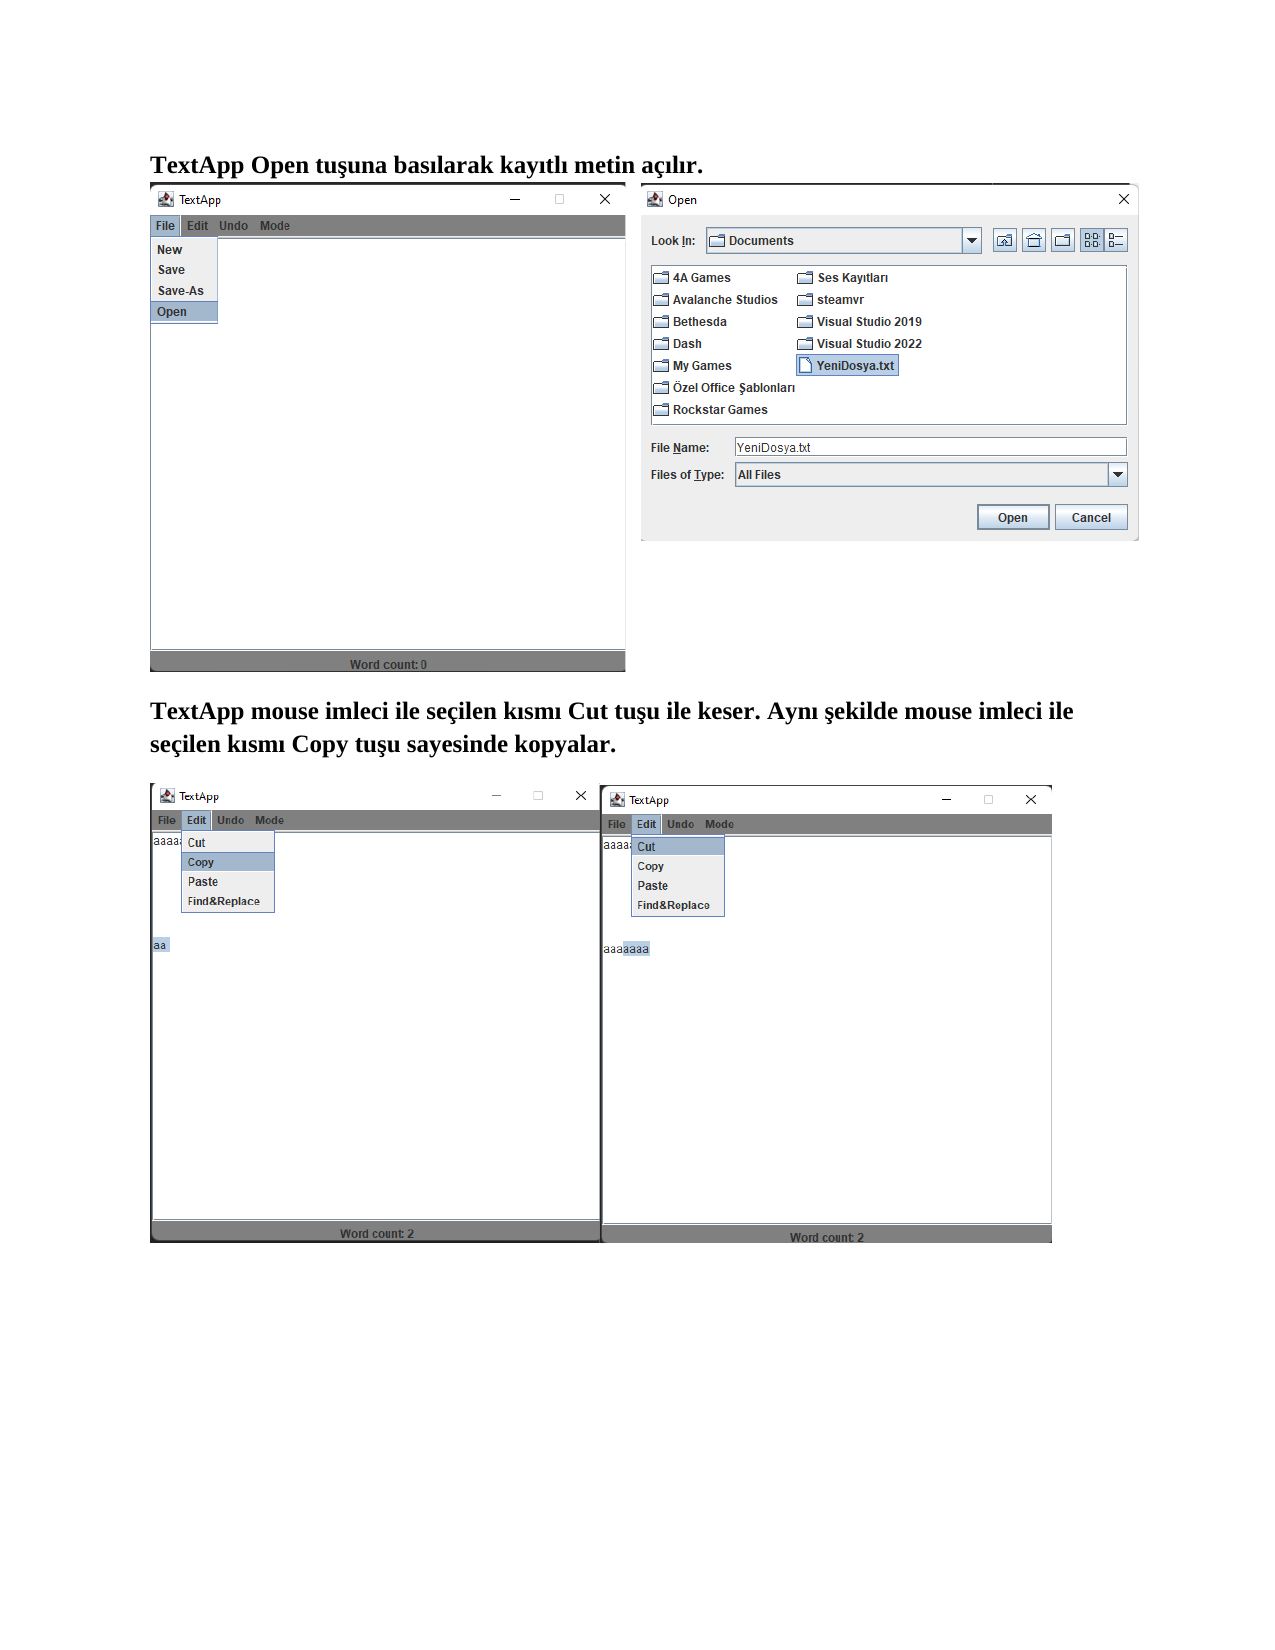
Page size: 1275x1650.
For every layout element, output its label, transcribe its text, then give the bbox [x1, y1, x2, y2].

text TextApp mouse imleci ile seçilen kısmı Cut tuşu ile keser. Aynı şekilde mouse imleci ile seçilen kısmı Copy tuşu sayesinde kopyalar. [150, 696, 1125, 758]
picture [150, 783, 1052, 1243]
picture [150, 182, 626, 672]
picture [641, 183, 1139, 541]
